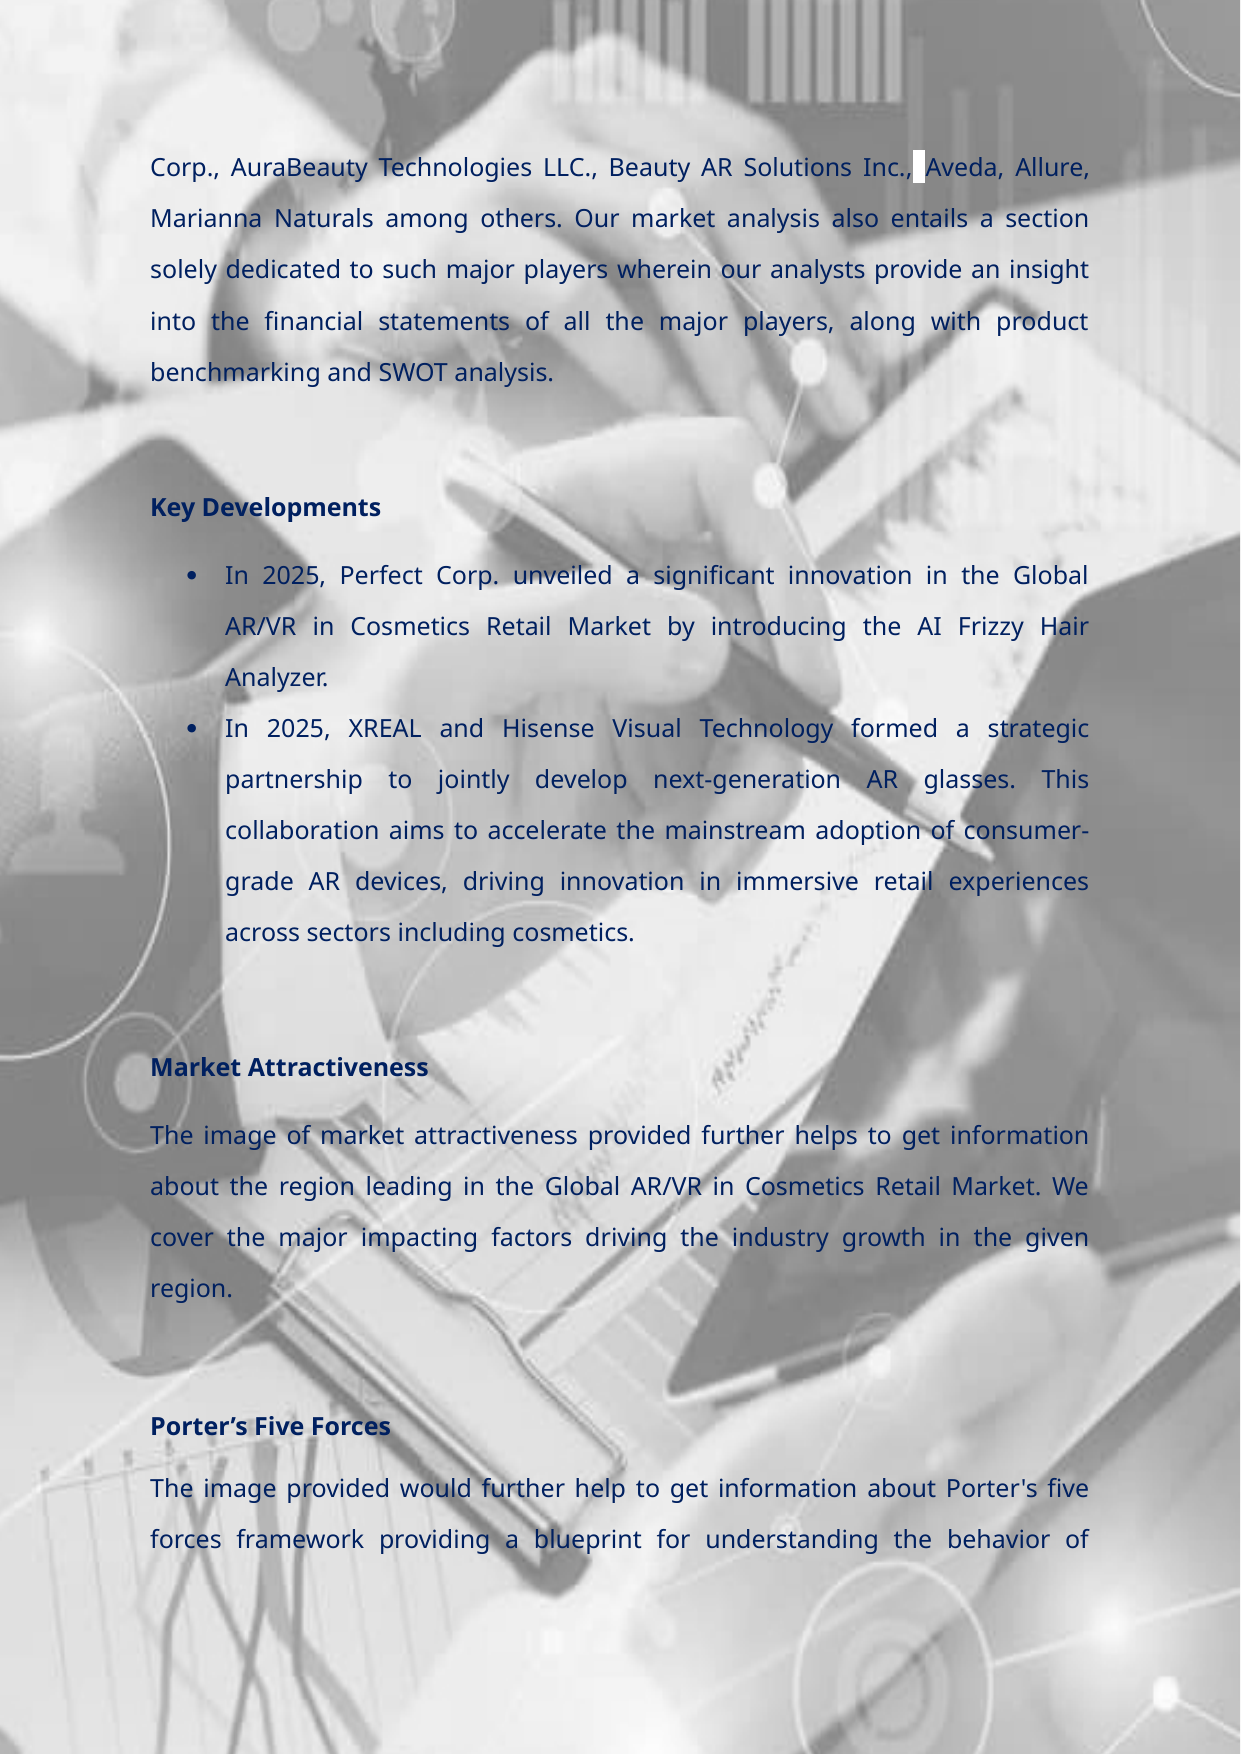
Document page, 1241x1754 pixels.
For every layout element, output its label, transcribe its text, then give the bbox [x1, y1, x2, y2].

list In 2025, XREAL and Hisense Visual Technology formed a strategic partnership to jointly develop next-generation AR glasses. This collaboration aims to accelerate the mainstream adoption of consumer-grade AR devices, driving innovation in immersive retail experiences across sectors including cosmetics. [187, 710, 1090, 949]
text Porter’s Five Forces [150, 1409, 1090, 1443]
text The image of market attractiveness provided further helps to get information about the region leading in the Global AR/VR in Cosmetics Retail Market. We cover the major impacting factors driving the industry growth in the given region. [150, 1118, 1090, 1305]
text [150, 1470, 1090, 1556]
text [150, 150, 1090, 388]
text Market Attractiveness [150, 1050, 1090, 1084]
list In 2025, Perfect Corp. unveiled a significant innovation in the Global AR/VR in Cosmetics Retail Market by introducing the AI Frizzy Hair Analyzer. [187, 557, 1090, 693]
text Key Developments [150, 489, 1090, 524]
